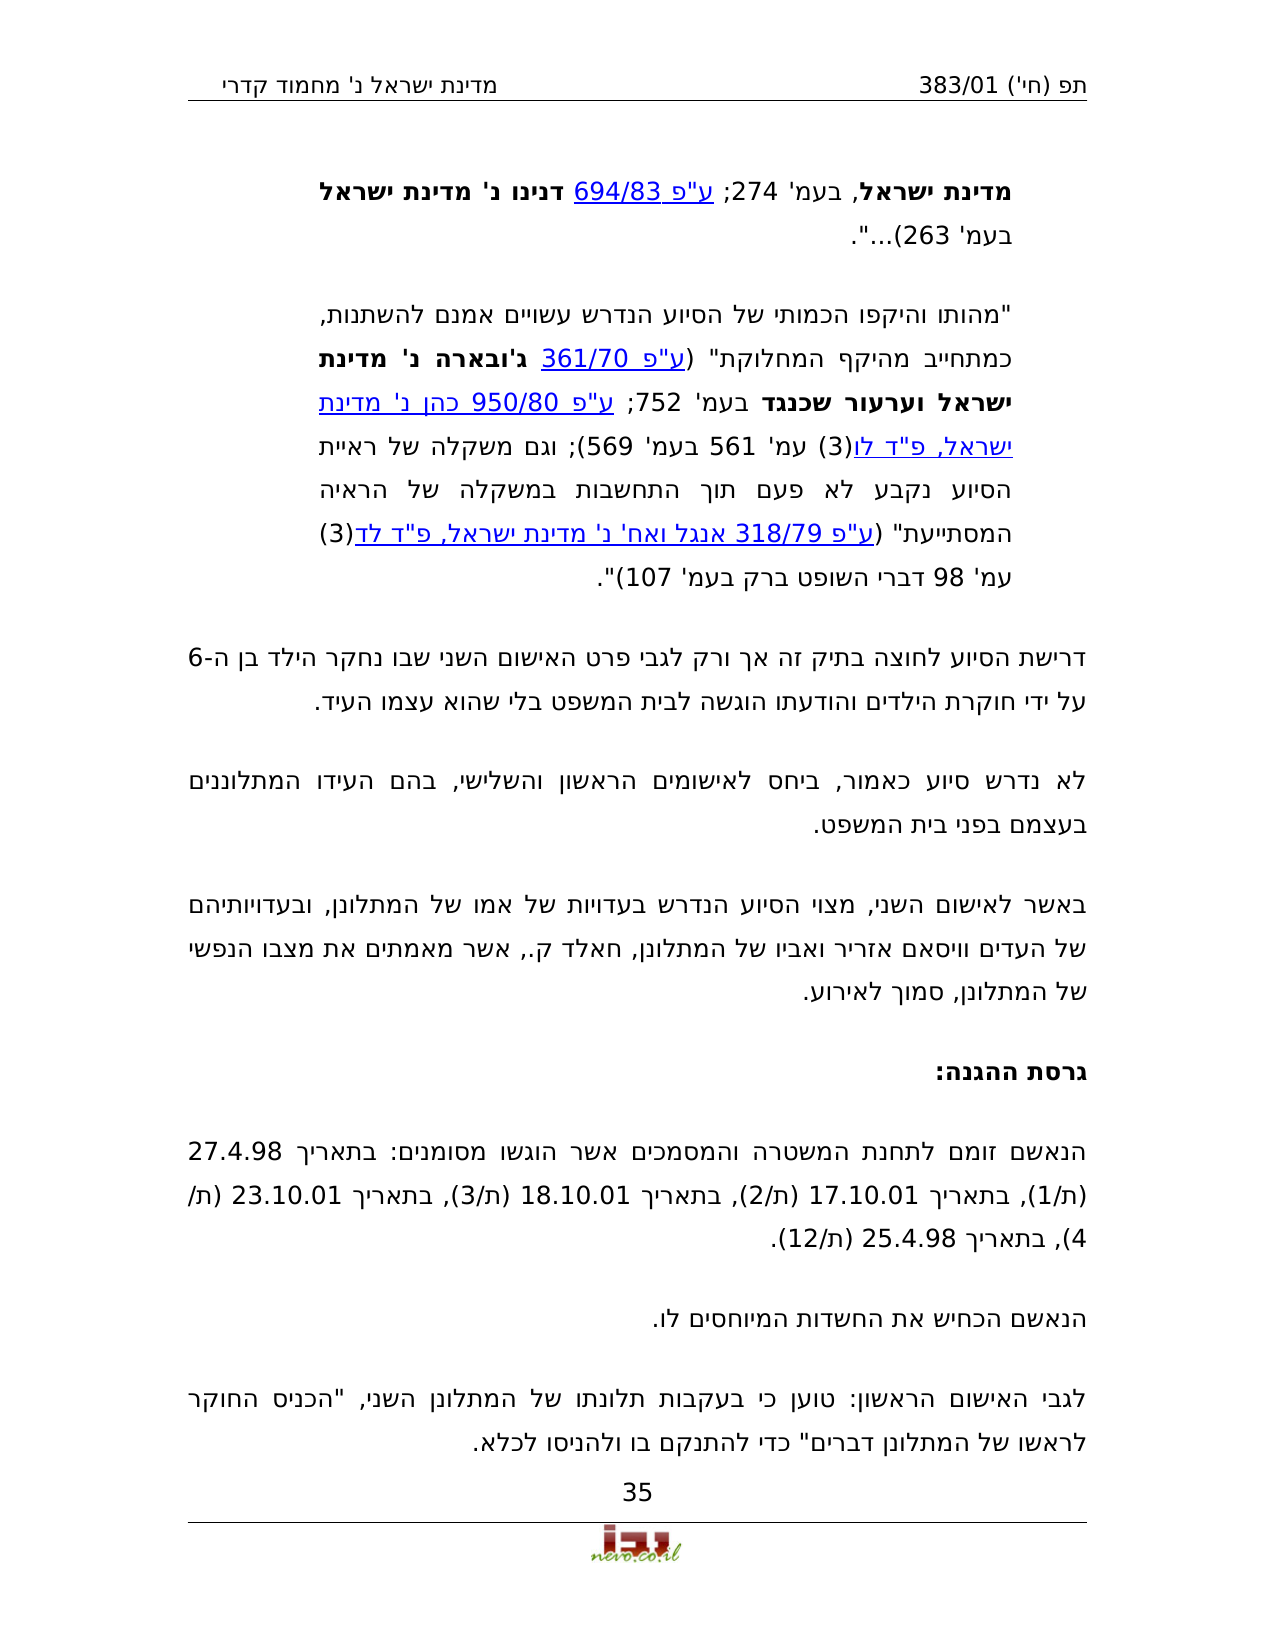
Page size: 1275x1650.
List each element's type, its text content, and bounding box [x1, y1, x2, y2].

text הנאשם הכחיש את החשדות המיוחסים לו. [187, 1304, 1087, 1334]
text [319, 177, 1012, 250]
text לגבי האישום הראשון: טוען כי בעקבות תלונתו של המתלונן השני, "הכניס החוקר לראשו של המתלונן דברים" כדי להתנקם בו ולהניסו לכלא. [187, 1384, 1087, 1457]
text דרישת הסיוע לחוצה בתיק זה אך ורק לגבי פרט האישום השני שבו נחקר הילד בן ה-6 על ידי חוקרת הילדים והודעתו הוגשה לבית המשפט בלי שהוא עצמו העיד. [187, 643, 1087, 716]
text "מהותו והיקפו הכמותי של הסיוע הנדרש עשויים אמנם להשתנות, כמתחייב מהיקף המחלוקת" (ע"פ 361/70 ג'ובארה נ' מדינת ישראל וערעור שכנגד בעמ' 752; ע"פ 950/80 כהן נ' מדינת ישראל, פ"ד לו(3) עמ' 561 בעמ' 569); וגם משקלה של ראיית הסיוע נקבע לא פעם תוך התחשבות במשקלה של הראיה המסתייעת" (ע"פ 318/79 אנגל ואח' נ' מדינת ישראל, פ"ד לד(3) עמ' 98 דברי השופט ברק בעמ' 107)". [319, 301, 1012, 592]
text לא נדרש סיוע כאמור, ביחס לאישומים הראשון והשלישי, בהם העידו המתלוננים בעצמם בפני בית המשפט. [187, 767, 1087, 839]
picture [591, 1524, 683, 1563]
text הנאשם זומם לתחנת המשטרה והמסמכים אשר הוגשו מסומנים: בתאריך 27.4.98 (ת/1), בתאריך 17.10.01 (ת/2), בתאריך 18.10.01 (ת/3), בתאריך 23.10.01 (ת/4), בתאריך 25.4.98 (ת/12). [187, 1137, 1087, 1254]
text גרסת ההגנה: [187, 1057, 1087, 1087]
text באשר לאישום השני, מצוי הסיוע הנדרש בעדויות של אמו של המתלונן, ובעדויותיהם של העדים וויסאם אזריר ואביו של המתלונן, חאלד ק., אשר מאמתים את מצבו הנפשי של המתלונן, סמוך לאירוע. [187, 890, 1087, 1007]
